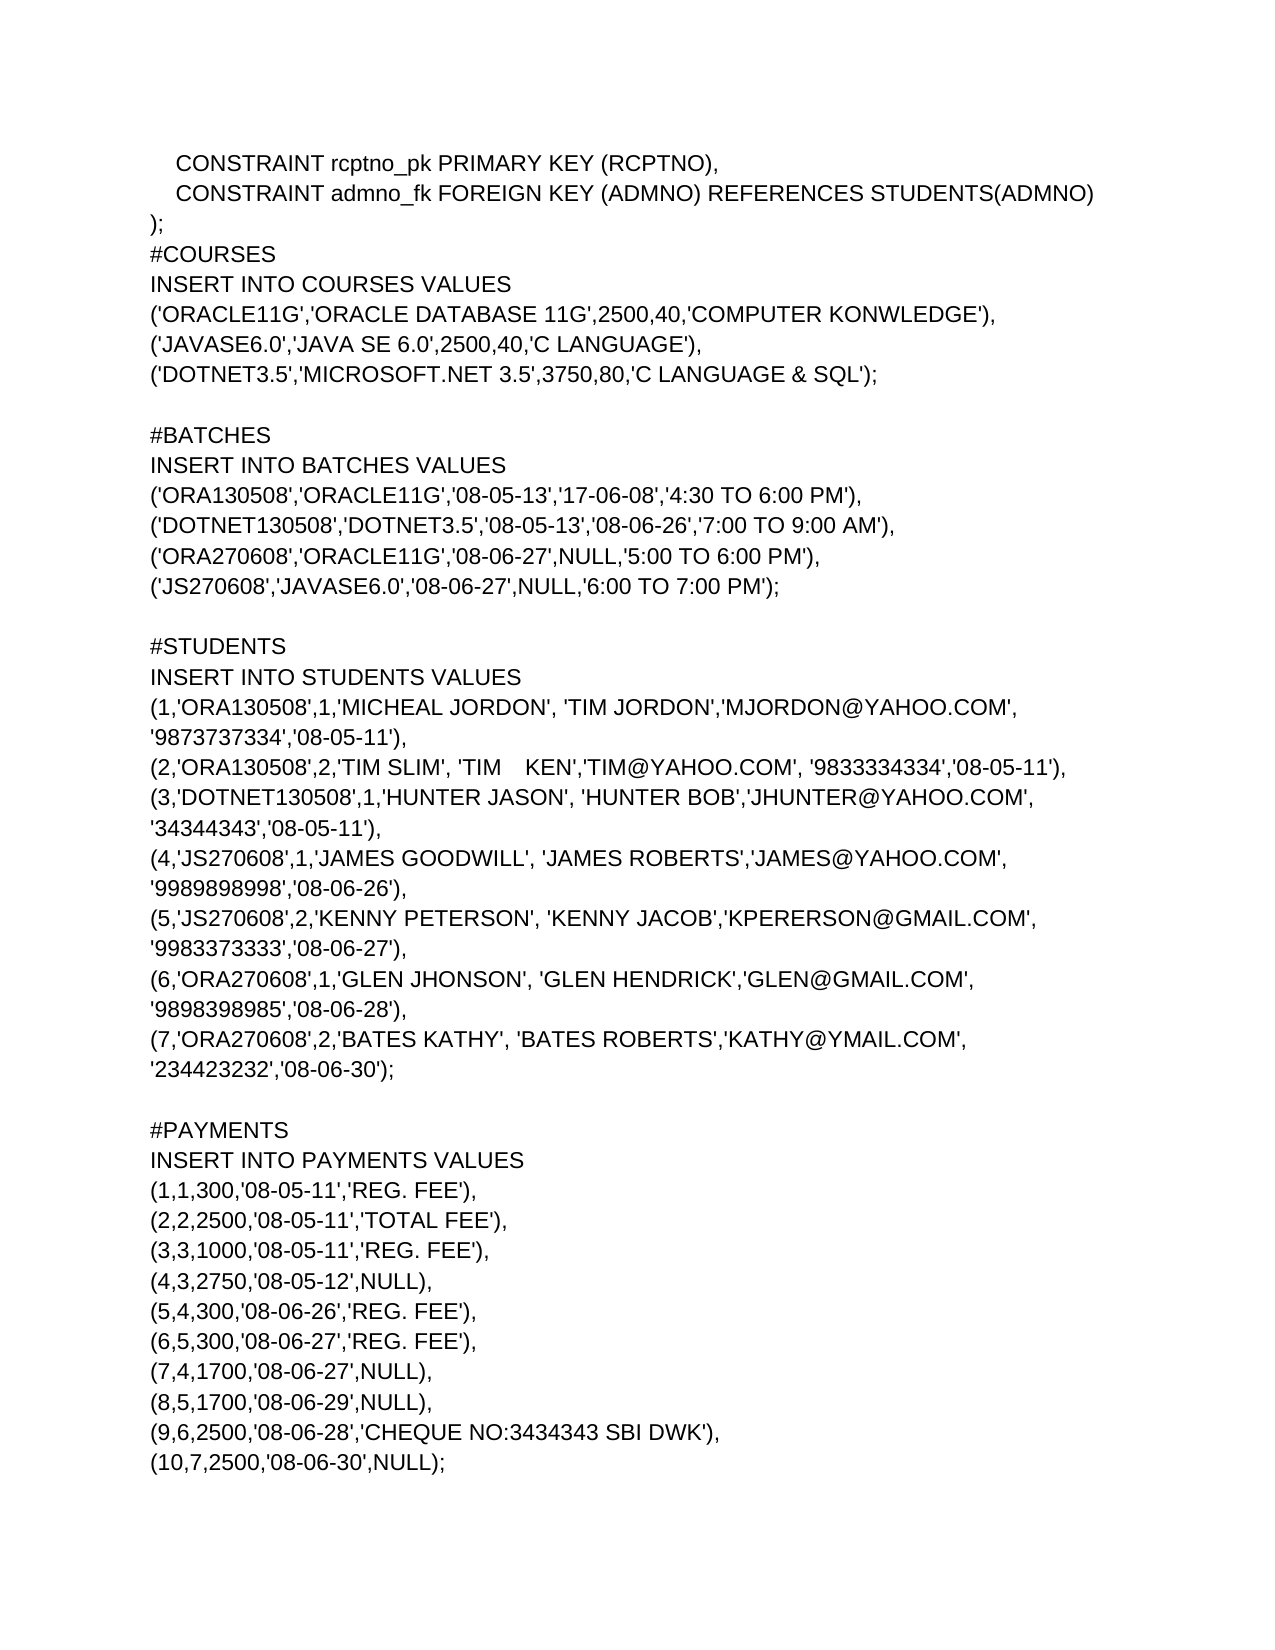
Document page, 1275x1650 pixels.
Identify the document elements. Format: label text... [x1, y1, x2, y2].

text (10,7,2500,'08-06-30',NULL); [150, 1449, 1125, 1475]
text CONSTRAINT admno_fk FOREIGN KEY (ADMNO) REFERENCES STUDENTS(ADMNO) [150, 180, 1125, 207]
text #COURSES [150, 241, 1125, 267]
text #PAYMENTS [150, 1117, 1125, 1143]
text (6,5,300,'08-06-27','REG. FEE'), [150, 1328, 1125, 1354]
text ('ORA270608','ORACLE11G','08-06-27',NULL,'5:00 TO 6:00 PM'), [150, 543, 1125, 569]
text (7,4,1700,'08-06-27',NULL), [150, 1358, 1125, 1385]
text (4,3,2750,'08-05-12',NULL), [150, 1268, 1125, 1294]
text ); [150, 210, 1125, 237]
text ('DOTNET3.5','MICROSOFT.NET 3.5',3750,80,'C LANGUAGE & SQL'); [150, 361, 1125, 388]
text ('ORACLE11G','ORACLE DATABASE 11G',2500,40,'COMPUTER KONWLEDGE'), [150, 301, 1125, 327]
text (5,4,300,'08-06-26','REG. FEE'), [150, 1298, 1125, 1324]
text (2,2,2500,'08-05-11','TOTAL FEE'), [150, 1207, 1125, 1234]
text (6,'ORA270608',1,'GLEN JHONSON', 'GLEN HENDRICK','GLEN@GMAIL.COM', '9898398985','08-06-28'), [150, 966, 1125, 1022]
text INSERT INTO PAYMENTS VALUES [150, 1147, 1125, 1173]
text INSERT INTO BATCHES VALUES [150, 452, 1125, 478]
text (9,6,2500,'08-06-28','CHEQUE NO:3434343 SBI DWK'), [150, 1419, 1125, 1445]
text (3,'DOTNET130508',1,'HUNTER JASON', 'HUNTER BOB','JHUNTER@YAHOO.COM', '34344343','08-05-11'), [150, 784, 1125, 841]
text ('JAVASE6.0','JAVA SE 6.0',2500,40,'C LANGUAGE'), [150, 331, 1125, 358]
text ('DOTNET130508','DOTNET3.5','08-05-13','08-06-26','7:00 TO 9:00 AM'), [150, 512, 1125, 539]
text (7,'ORA270608',2,'BATES KATHY', 'BATES ROBERTS','KATHY@YMAIL.COM', '234423232','08-06-30'); [150, 1026, 1125, 1083]
text (5,'JS270608',2,'KENNY PETERSON', 'KENNY JACOB','KPERERSON@GMAIL.COM', '9983373333','08-06-27'), [150, 905, 1125, 962]
text INSERT INTO STUDENTS VALUES [150, 663, 1125, 690]
text CONSTRAINT rcptno_pk PRIMARY KEY (RCPTNO), [150, 150, 1125, 176]
text (4,'JS270608',1,'JAMES GOODWILL', 'JAMES ROBERTS','JAMES@YAHOO.COM', '9989898998','08-06-26'), [150, 845, 1125, 901]
text ('JS270608','JAVASE6.0','08-06-27',NULL,'6:00 TO 7:00 PM'); [150, 573, 1125, 599]
text (8,5,1700,'08-06-29',NULL), [150, 1388, 1125, 1415]
text (1,'ORA130508',1,'MICHEAL JORDON', 'TIM JORDON','MJORDON@YAHOO.COM', '9873737334','08-05-11'), [150, 694, 1125, 750]
text #STUDENTS [150, 633, 1125, 660]
text (3,3,1000,'08-05-11','REG. FEE'), [150, 1237, 1125, 1264]
text #BATCHES [150, 422, 1125, 448]
text (1,1,300,'08-05-11','REG. FEE'), [150, 1177, 1125, 1203]
text ('ORA130508','ORACLE11G','08-05-13','17-06-08','4:30 TO 6:00 PM'), [150, 482, 1125, 509]
text INSERT INTO COURSES VALUES [150, 271, 1125, 297]
text (2,'ORA130508',2,'TIM SLIM', 'TIM KEN','TIM@YAHOO.COM', '9833334334','08-05-11'), [150, 754, 1125, 781]
